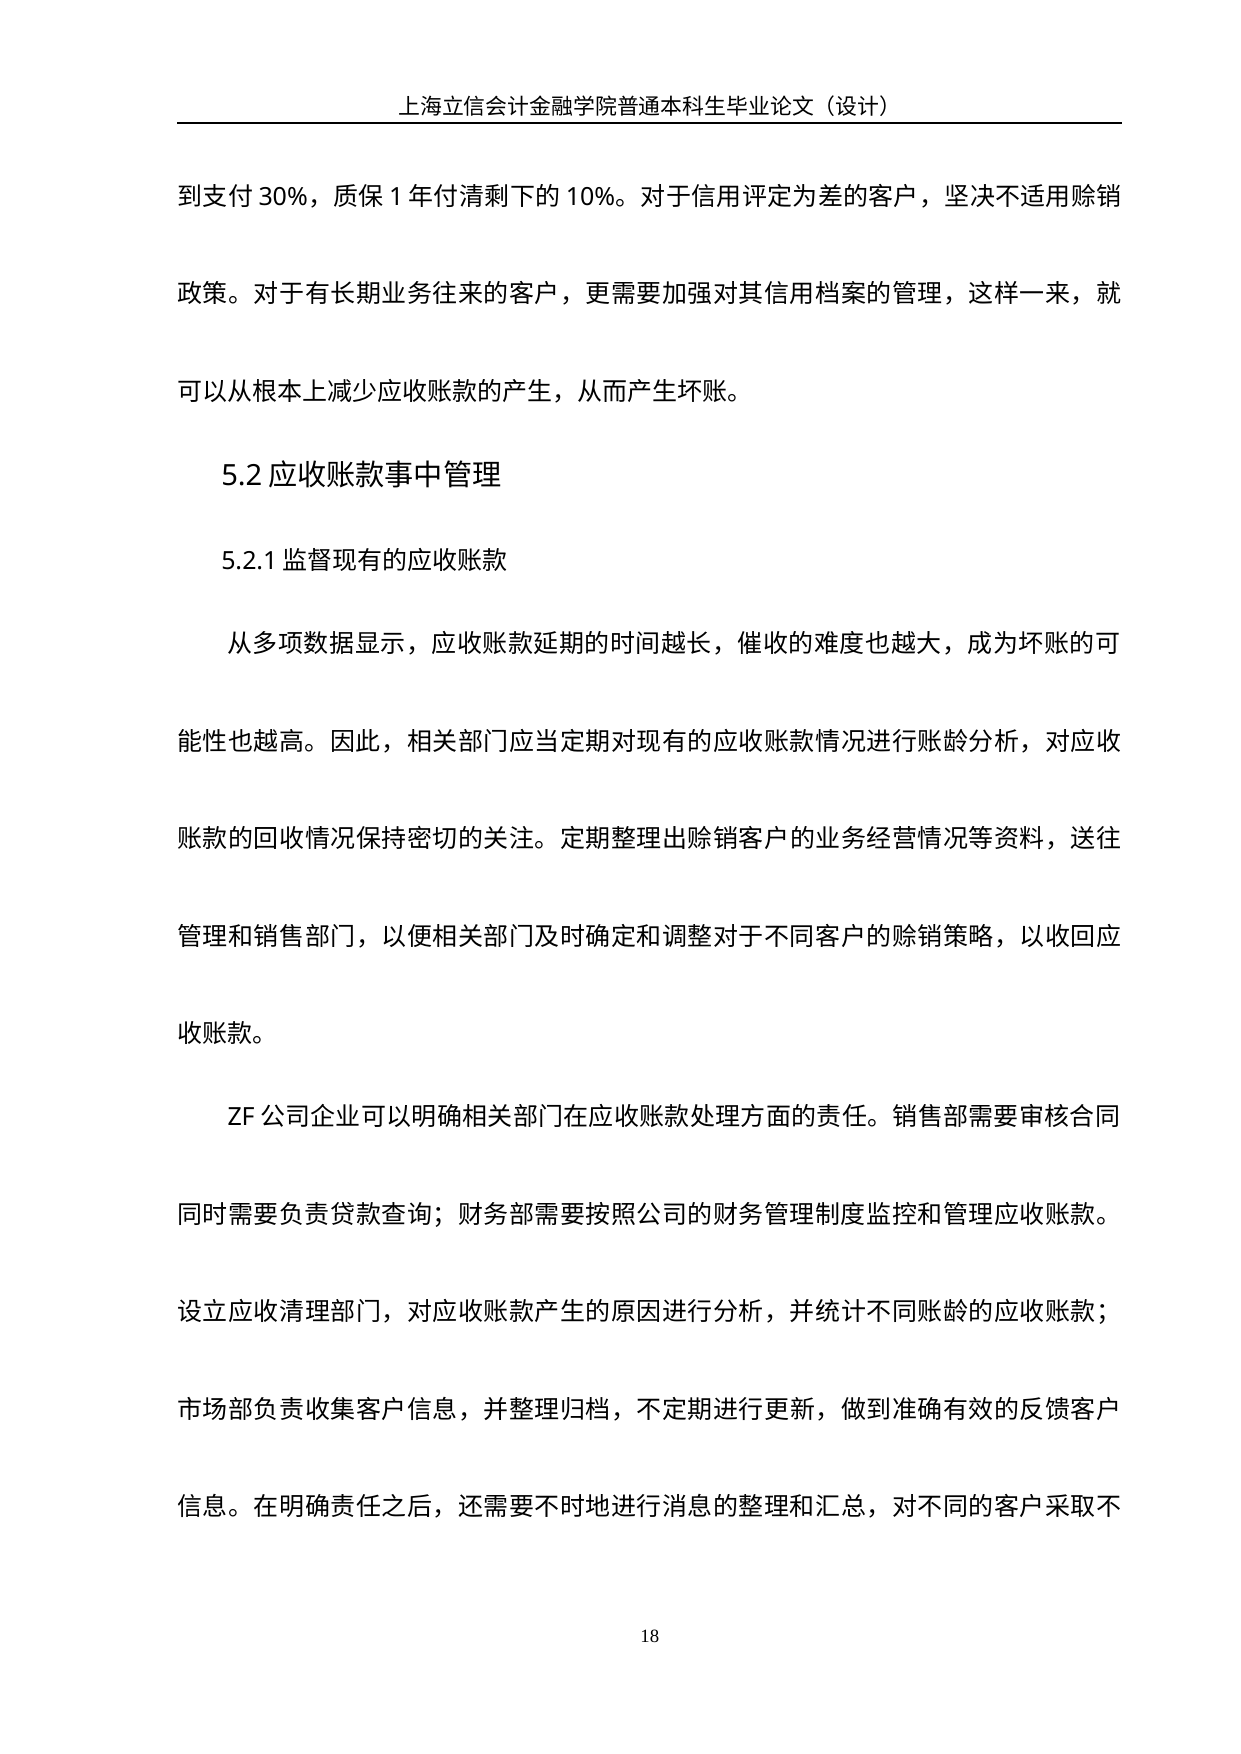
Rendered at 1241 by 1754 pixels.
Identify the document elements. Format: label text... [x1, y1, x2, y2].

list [177, 162, 1122, 422]
list 5.2.1监督现有的应收账款 [177, 526, 1122, 591]
list 从多项数据显示，应收账款延期的时间越长，催收的难度也越大，成为坏账的可能性也越高。因此，相关部门应当定期对现有的应收账款情况进行账龄分析，对应收账款的回收情况保持密切的关注。定期整理出赊销客户的业务经营情况等资料，送往管理和销售部门，以便相关部门及时确定和调整对于不同客户的赊销策略，以收回应收账款。 [177, 609, 1122, 1064]
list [177, 1082, 1122, 1537]
list 5.2应收账款事中管理 [221, 440, 1122, 505]
